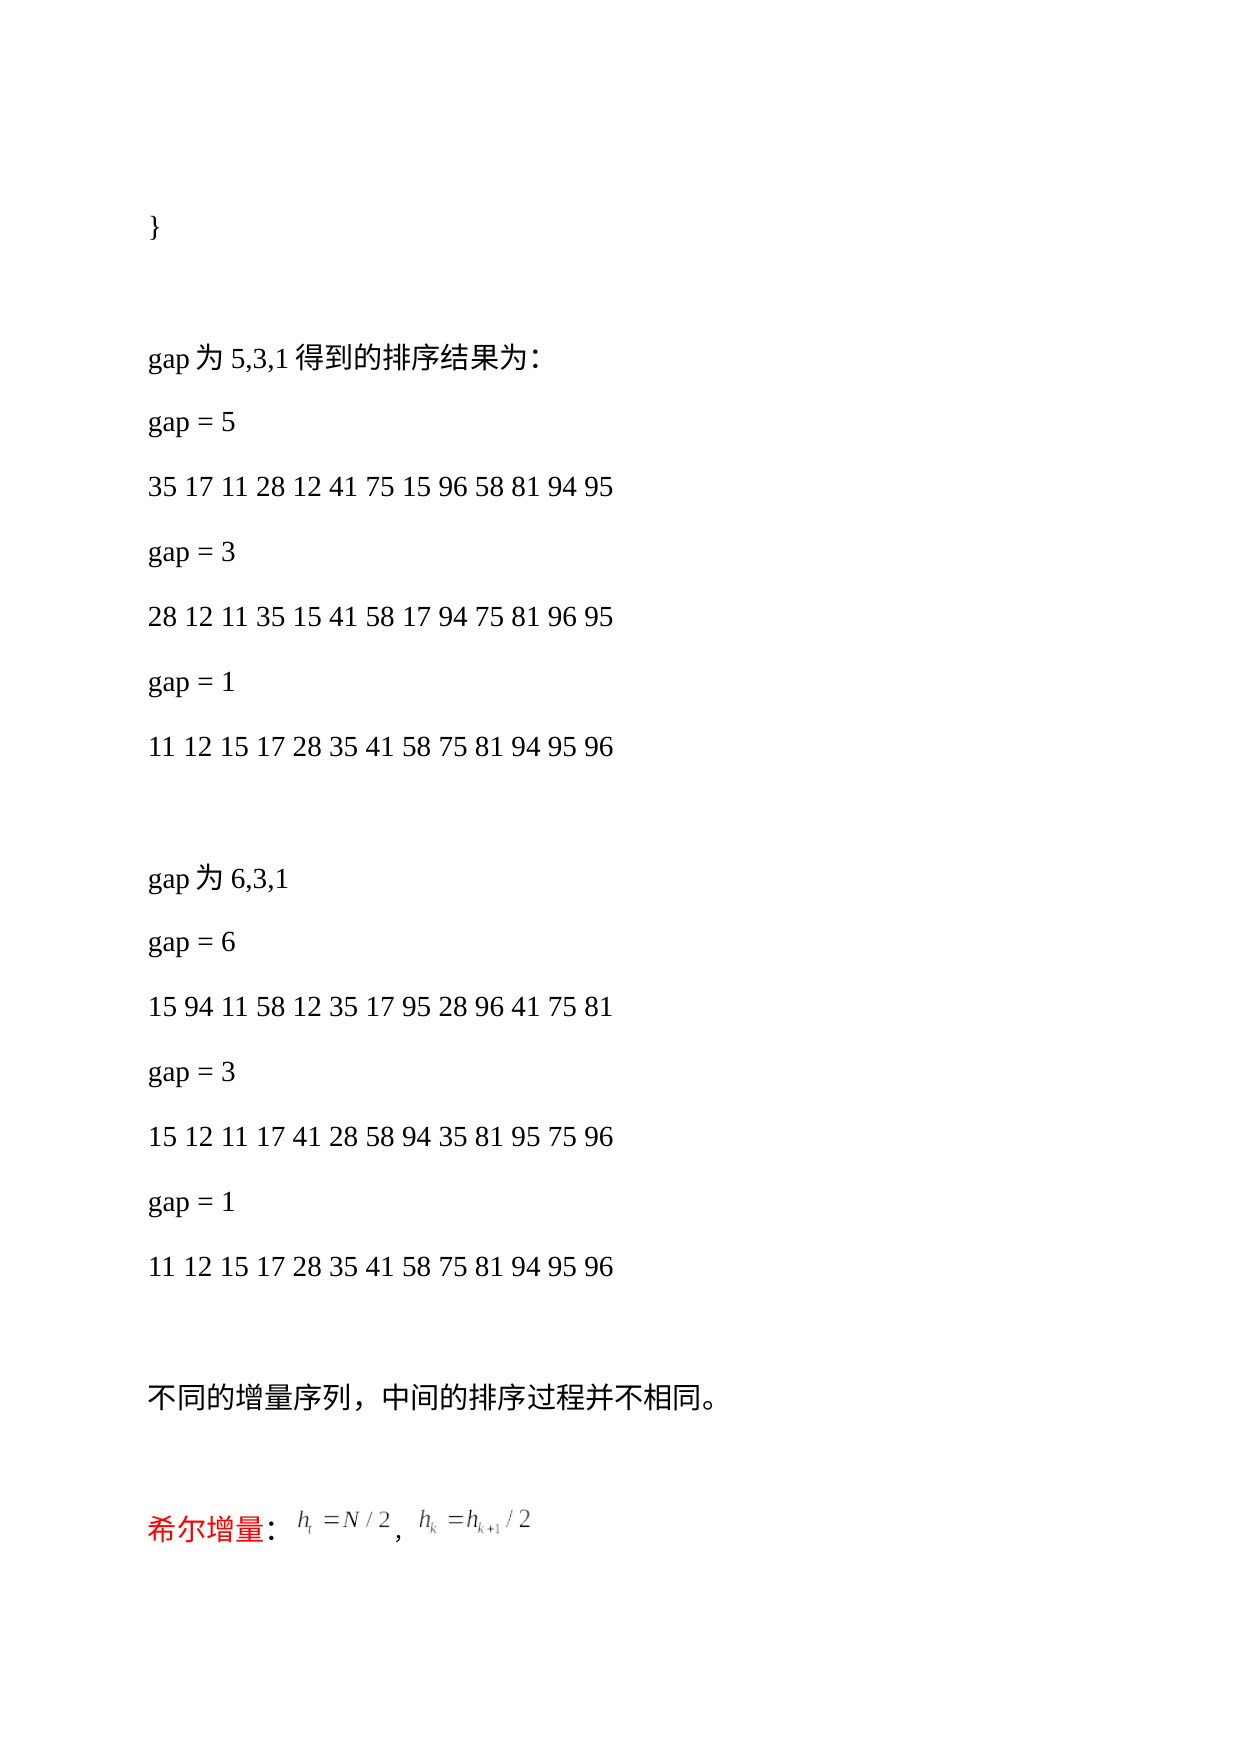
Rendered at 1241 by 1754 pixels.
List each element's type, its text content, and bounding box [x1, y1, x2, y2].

text gap = 6 [148, 908, 1092, 973]
text gap = 1 [148, 1168, 1092, 1233]
text gap = 1 [148, 648, 1092, 713]
text 不同的增量序列，中间的排序过程并不相同。 [148, 1363, 1092, 1428]
text 11 12 15 17 28 35 41 58 75 81 94 95 96 [148, 713, 1092, 778]
text 15 94 11 58 12 35 17 95 28 96 41 75 81 [148, 973, 1092, 1038]
text } [148, 193, 1092, 258]
text gap为6,3,1 [148, 843, 1092, 908]
text gap = 3 [148, 1038, 1092, 1103]
text 35 17 11 28 12 41 75 15 96 58 81 94 95 [148, 453, 1092, 518]
text 28 12 11 35 15 41 58 17 94 75 81 96 95 [148, 583, 1092, 648]
text gap = 5 [148, 388, 1092, 453]
text 11 12 15 17 28 35 41 58 75 81 94 95 96 [148, 1233, 1092, 1298]
text 15 12 11 17 41 28 58 94 35 81 95 75 96 [148, 1103, 1092, 1168]
text 希尔增量：， [148, 1493, 1092, 1558]
text gap = 3 [148, 518, 1092, 583]
text gap为5,3,1得到的排序结果为： [148, 323, 1092, 388]
